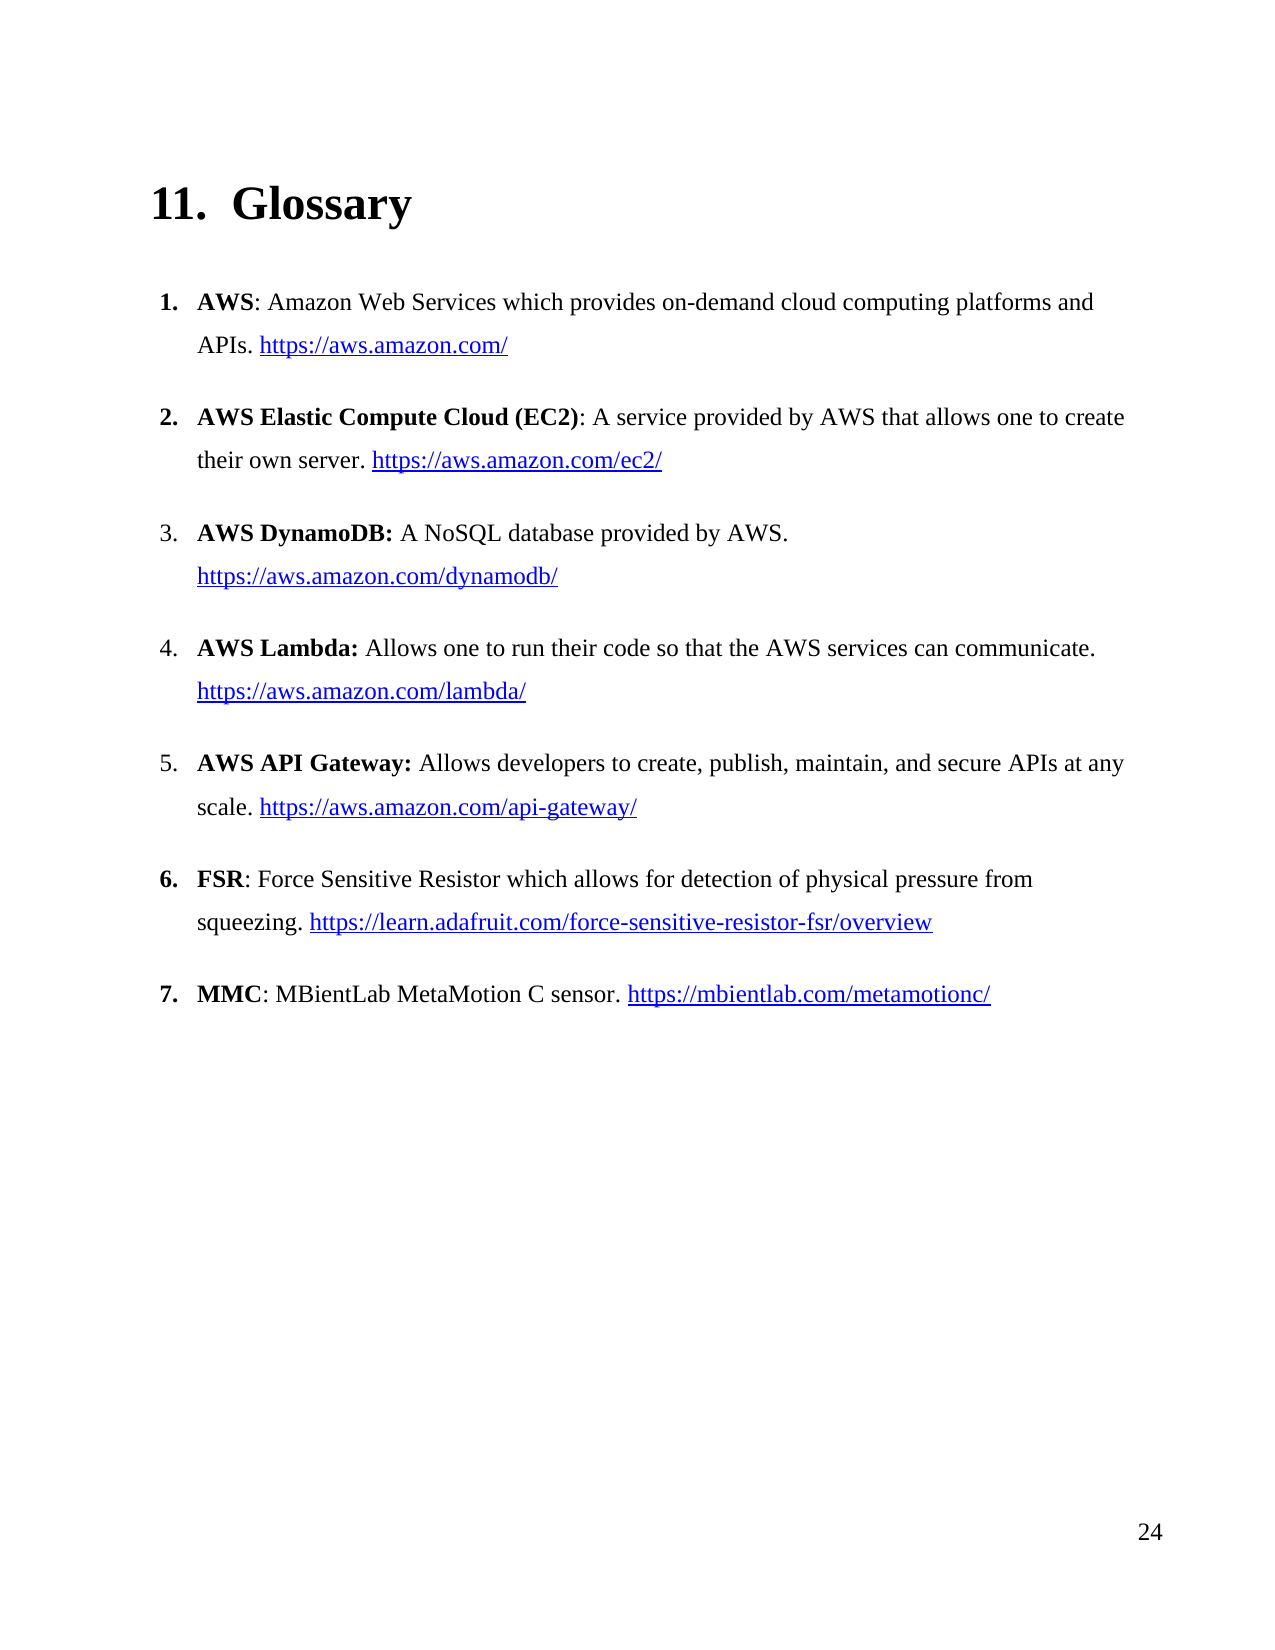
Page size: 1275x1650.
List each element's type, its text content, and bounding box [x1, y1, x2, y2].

list AWS: Amazon Web Services which provides on-demand cloud computing platforms and APIs. https://aws.amazon.com/ [159, 287, 1125, 359]
list AWS DynamoDB: A NoSQL database provided by AWS. https://aws.amazon.com/dynamodb/ [159, 518, 1125, 589]
list AWS Elastic Compute Cloud (EC2): A service provided by AWS that allows one to create their own server. https://aws.amazon.com/ec2/ [159, 402, 1125, 474]
list MMC: MBientLab MetaMotion C sensor. https://mbientlab.com/metamotionc/ [159, 979, 1125, 1008]
list AWS API Gateway: Allows developers to create, publish, maintain, and secure APIs at any scale. https://aws.amazon.com/api-gateway/ [159, 748, 1125, 820]
list FSR: Force Sensitive Resistor which allows for detection of physical pressure from squeezing. https://learn.adafruit.com/force-sensitive-resistor-fsr/overview [159, 864, 1125, 936]
list AWS Lambda: Allows one to run their code so that the AWS services can communicate. https://aws.amazon.com/lambda/ [159, 633, 1125, 705]
subtitle 11. Glossary [150, 175, 1125, 230]
